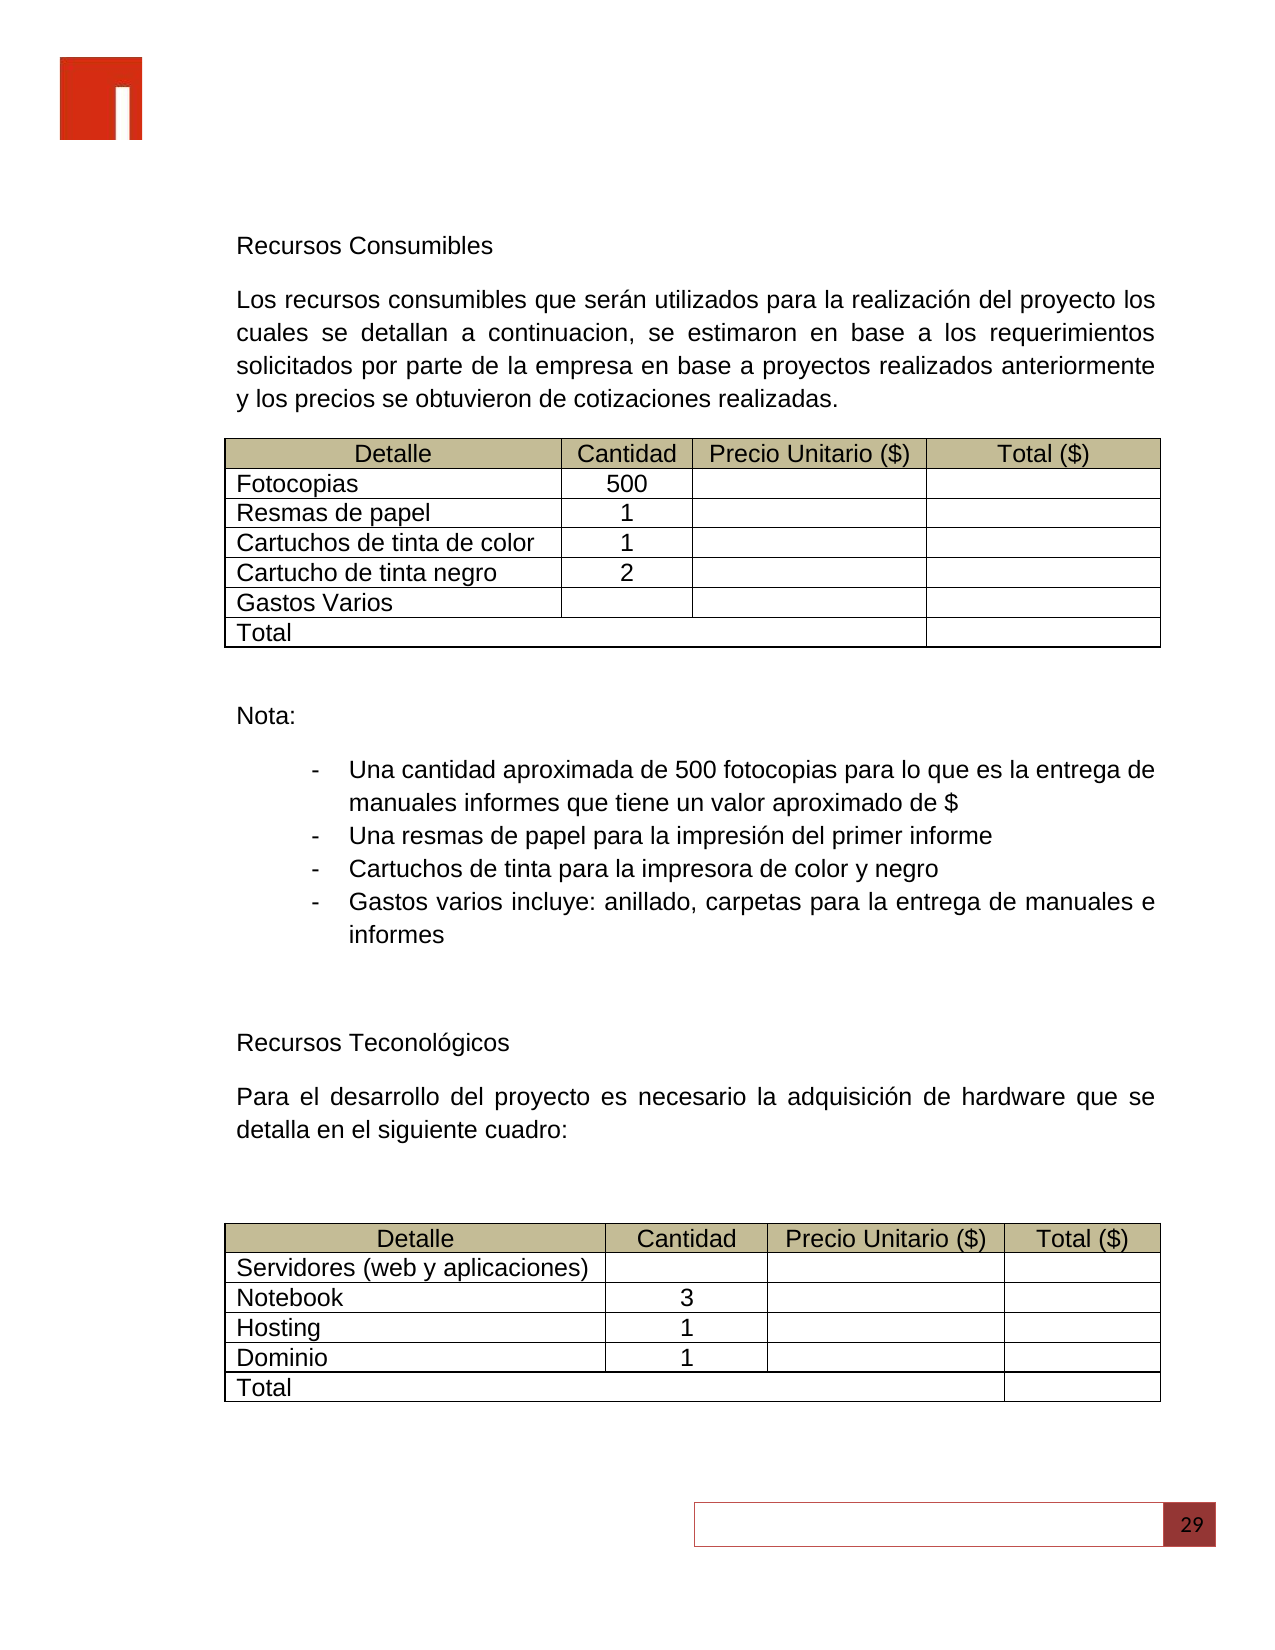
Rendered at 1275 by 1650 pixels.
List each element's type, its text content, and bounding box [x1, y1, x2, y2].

table_cell [768, 1283, 1004, 1312]
table_cell Servidores (web y aplicaciones) [226, 1253, 605, 1282]
table_cell [606, 1253, 767, 1282]
table_cell [927, 618, 1160, 646]
table_cell [693, 528, 926, 557]
table_cell Gastos Varios [226, 588, 561, 617]
text Recursos Consumibles [236, 231, 1157, 260]
table_cell 2 [562, 558, 692, 587]
table_cell [927, 558, 1160, 587]
table_cell [927, 499, 1160, 527]
table_cell [562, 588, 692, 617]
text Para el desarrollo del proyecto es necesario la adquisición de hardware que se detalla en el siguiente cuadro: [236, 1082, 1157, 1143]
table_header Total ($) [1005, 1224, 1160, 1252]
table_cell [768, 1253, 1004, 1282]
table_cell Hosting [226, 1313, 605, 1342]
table_header Detalle [226, 439, 561, 468]
list Gastos varios incluye: anillado, carpetas para la entrega de manuales e informes [311, 887, 1157, 949]
table_cell [1005, 1253, 1160, 1282]
table_cell 3 [606, 1283, 767, 1312]
table_cell Total [226, 1373, 1004, 1401]
table_cell [1005, 1373, 1160, 1401]
table_header Cantidad [606, 1224, 767, 1252]
table_header Cantidad [562, 439, 692, 468]
table_cell [927, 528, 1160, 557]
table_cell [693, 469, 926, 497]
table_header Detalle [226, 1224, 605, 1252]
table_cell [693, 558, 926, 587]
table_cell Fotocopias [226, 469, 561, 497]
table_cell [1005, 1343, 1160, 1371]
table_cell Notebook [226, 1283, 605, 1312]
text Los recursos consumibles que serán utilizados para la realización del proyecto los cuales se detallan a continuacion, se estimaron en base a los requerimientos solicitados por parte de la empresa en base a proyectos realizados anteriormente y los precios se obtuvieron de cotizaciones realizadas. [236, 285, 1157, 413]
table_cell 500 [562, 469, 692, 497]
table_cell Cartucho de tinta negro [226, 558, 561, 587]
table_cell Dominio [226, 1343, 605, 1371]
text Recursos Teconológicos [236, 1028, 1157, 1057]
table_cell 1 [606, 1313, 767, 1342]
table_cell [927, 588, 1160, 617]
picture [59, 57, 143, 140]
list Una cantidad aproximada de 500 fotocopias para lo que es la entrega de manuales informes que tiene un valor aproximado de $ [311, 755, 1157, 817]
table_cell 1 [562, 499, 692, 527]
table_cell Resmas de papel [226, 499, 561, 527]
table_cell [768, 1313, 1004, 1342]
table_cell 1 [606, 1343, 767, 1371]
table_cell Cartuchos de tinta de color [226, 528, 561, 557]
table_cell [927, 469, 1160, 497]
text Nota: [236, 701, 1157, 730]
table_cell [1005, 1283, 1160, 1312]
list Cartuchos de tinta para la impresora de color y negro [311, 854, 1157, 883]
table_header Total ($) [927, 439, 1160, 468]
table_cell [1005, 1313, 1160, 1342]
table_header Precio Unitario ($) [768, 1224, 1004, 1252]
list Una resmas de papel para la impresión del primer informe [311, 821, 1157, 850]
table_cell [693, 499, 926, 527]
table_header Precio Unitario ($) [693, 439, 926, 468]
table_cell [768, 1343, 1004, 1371]
table_cell 1 [562, 528, 692, 557]
table_cell Total [226, 618, 926, 646]
table_cell [693, 588, 926, 617]
